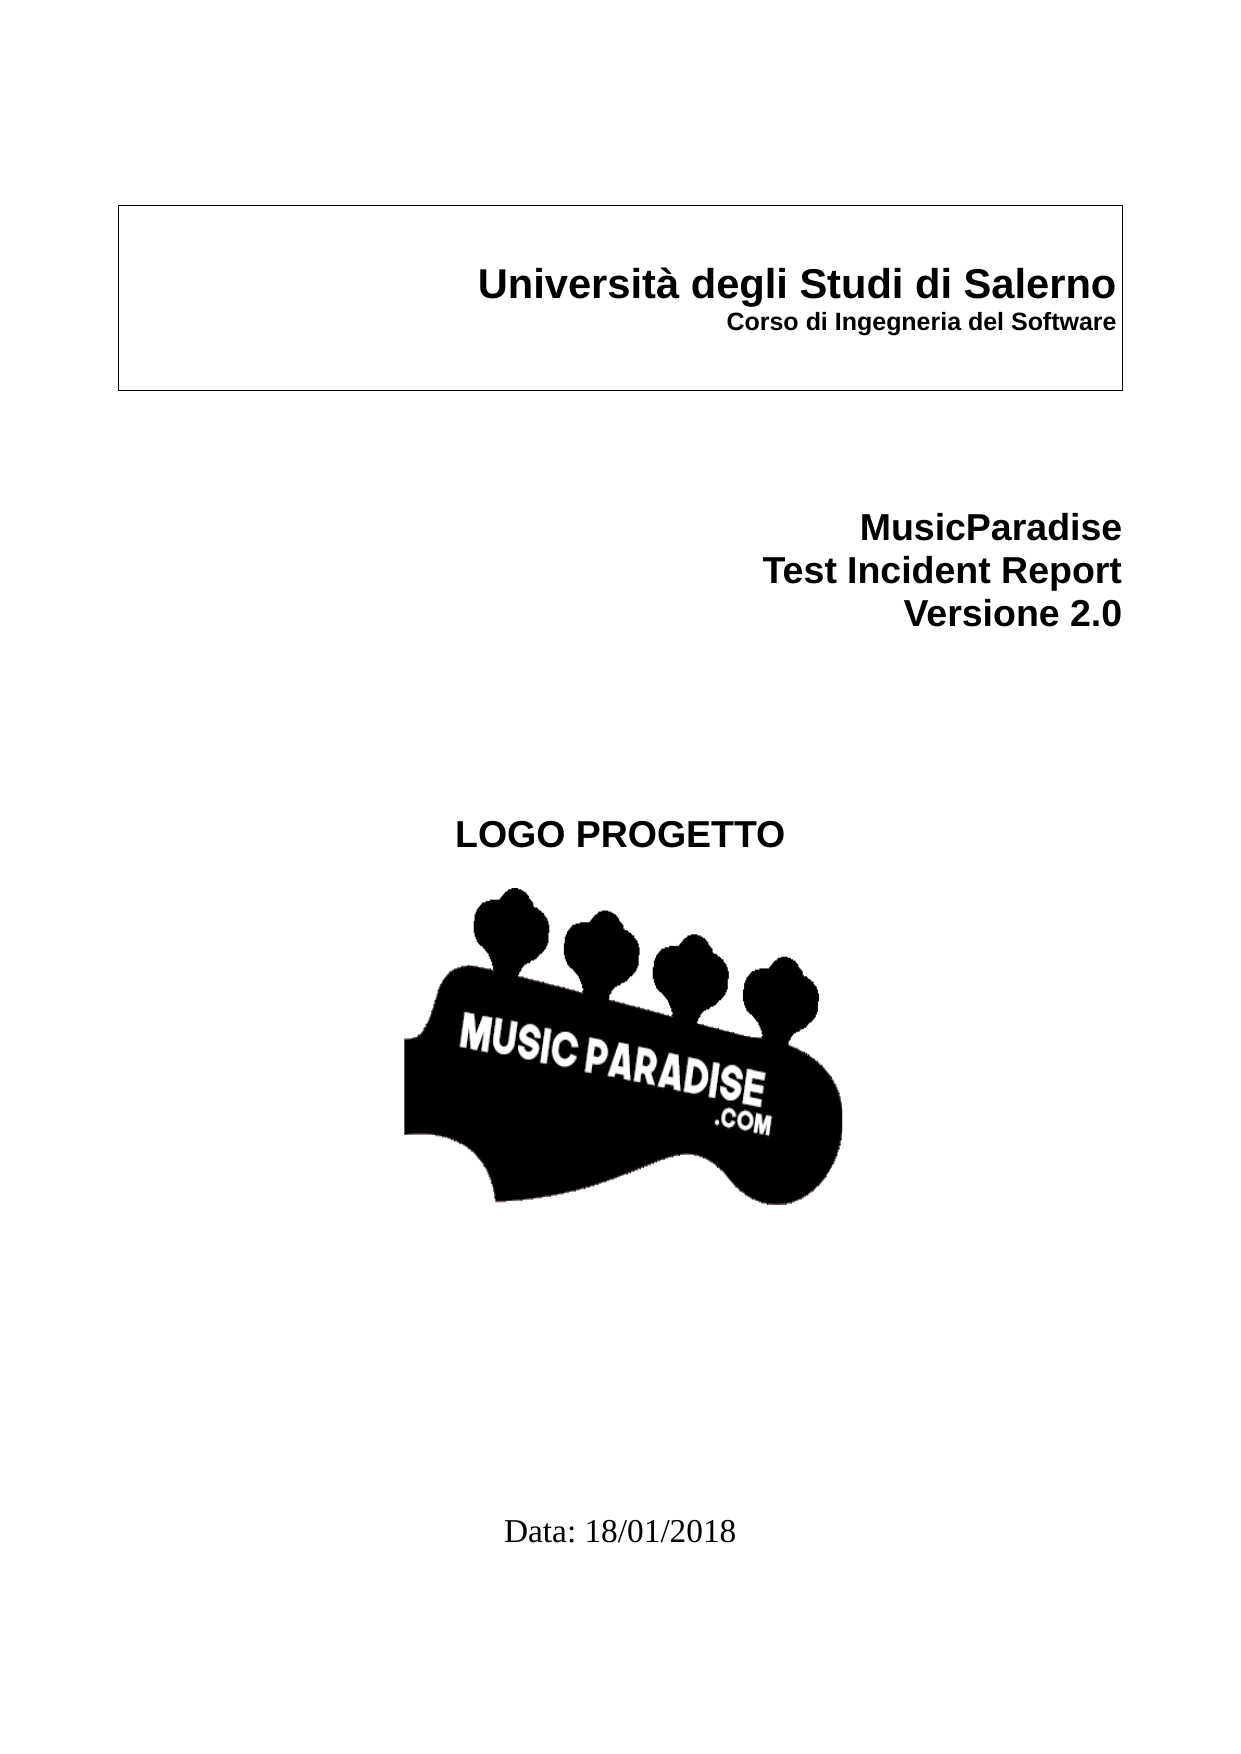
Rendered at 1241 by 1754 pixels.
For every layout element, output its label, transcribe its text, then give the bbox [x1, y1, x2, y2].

text Versione 2.0 [118, 591, 1122, 663]
text LOGO PROGETTO [118, 812, 1122, 855]
text MusicParadise Test Incident Report [118, 505, 1122, 591]
picture [404, 888, 843, 1205]
table_header Università degli Studi di Salerno Corso di Ingegneria del Software [119, 206, 1122, 389]
text Data: 18/01/2018 [118, 1511, 1122, 1550]
